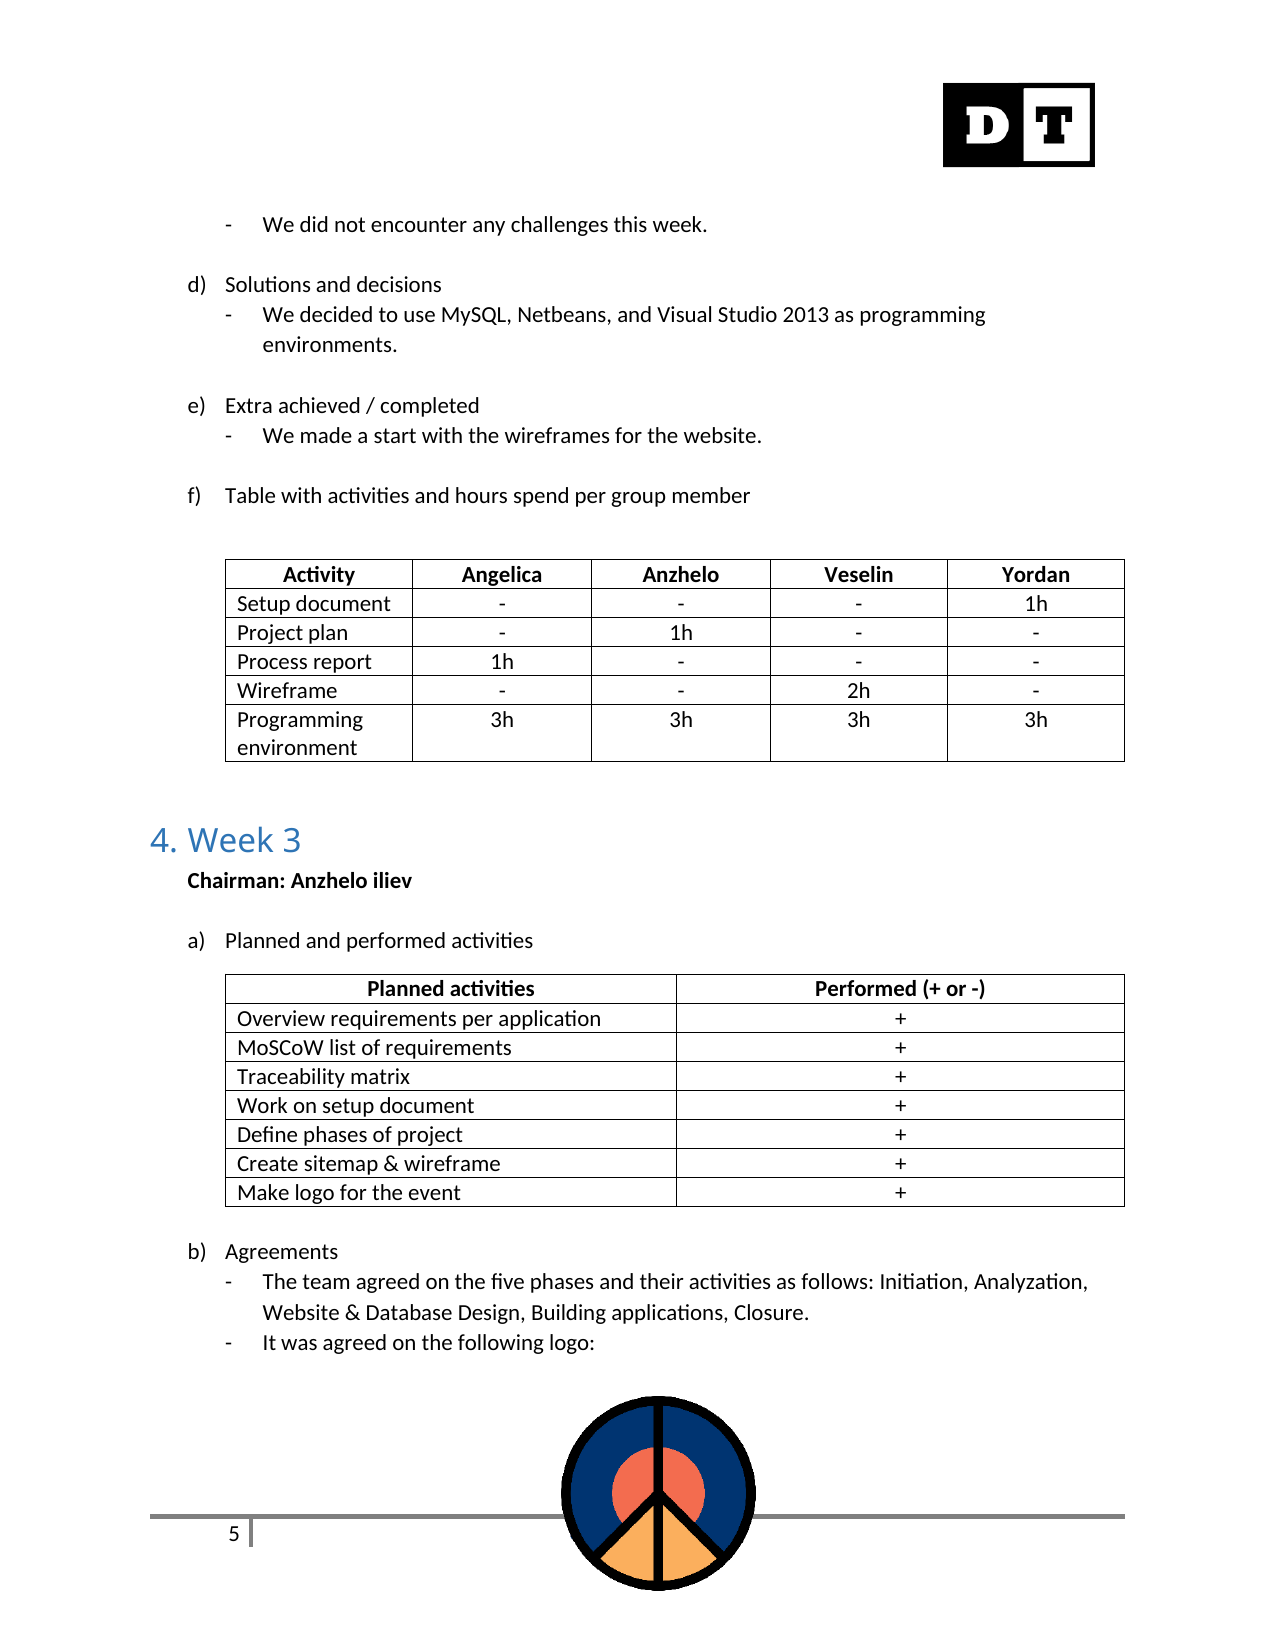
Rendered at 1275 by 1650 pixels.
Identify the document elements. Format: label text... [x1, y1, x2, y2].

table_cell - [948, 676, 1124, 704]
table_cell 3h [413, 705, 591, 761]
table_cell 3h [771, 705, 947, 761]
table_cell 1h [592, 618, 770, 646]
table_cell - [592, 589, 770, 617]
list Agreements [187, 1237, 1125, 1265]
list Extra achieved / completed [187, 391, 1125, 419]
table_header Angelica [413, 560, 591, 588]
table_cell + [677, 1062, 1124, 1090]
table_header Anzhelo [592, 560, 770, 588]
subtitle Week 3 [150, 817, 1125, 863]
table_cell - [771, 618, 947, 646]
table_cell - [948, 618, 1124, 646]
list Solutions and decisions [187, 270, 1125, 298]
picture [551, 1387, 764, 1600]
list The team agreed on the five phases and their activities as follows: Initiation, Analyzation, Website & Database Design, Building applications, Closure. [225, 1267, 1125, 1326]
table_cell - [592, 647, 770, 675]
table_cell - [948, 647, 1124, 675]
table_cell - [771, 647, 947, 675]
table_cell - [413, 676, 591, 704]
table_cell Traceability matrix [226, 1062, 676, 1090]
table_cell - [413, 589, 591, 617]
table_cell + [677, 1120, 1124, 1148]
table_header Performed (+ or -) [677, 975, 1124, 1003]
table_cell + [677, 1091, 1124, 1119]
table_header Planned activities [226, 975, 676, 1003]
table_cell 1h [413, 647, 591, 675]
table_cell Project plan [226, 618, 412, 646]
table_cell 1h [948, 589, 1124, 617]
table_cell - [413, 618, 591, 646]
list Table with activities and hours spend per group member [187, 482, 1125, 509]
table_cell + [677, 1033, 1124, 1061]
table_cell + [677, 1149, 1124, 1177]
table_cell Setup document [226, 589, 412, 617]
list Planned and performed activities [187, 927, 1125, 955]
picture [915, 75, 1125, 182]
list We made a start with the wireframes for the website. [225, 421, 1125, 479]
table_cell Create sitemap & wireframe [226, 1149, 676, 1177]
table_cell Define phases of project [226, 1120, 676, 1148]
table_cell Wireframe [226, 676, 412, 704]
table_cell + [677, 1178, 1124, 1206]
table_cell - [592, 676, 770, 704]
list We did not encounter any challenges this week. [225, 210, 1125, 268]
list We decided to use MySQL, Netbeans, and Visual Studio 2013 as programming environments. [225, 300, 1125, 389]
table_header Veselin [771, 560, 947, 588]
table_header Activity [226, 560, 412, 588]
table_cell 3h [948, 705, 1124, 761]
table_cell - [771, 589, 947, 617]
table_cell + [677, 1004, 1124, 1032]
list Chairman: Anzhelo iliev [187, 866, 1125, 924]
table_cell Process report [226, 647, 412, 675]
table_cell 2h [771, 676, 947, 704]
table_cell Make logo for the event [226, 1178, 676, 1206]
table_header Yordan [948, 560, 1124, 588]
table_cell Programming environment [226, 705, 412, 761]
table_cell Overview requirements per application [226, 1004, 676, 1032]
list It was agreed on the following logo: [225, 1328, 1125, 1386]
table_cell Work on setup document [226, 1091, 676, 1119]
table_cell 3h [592, 705, 770, 761]
table_cell MoSCoW list of requirements [226, 1033, 676, 1061]
